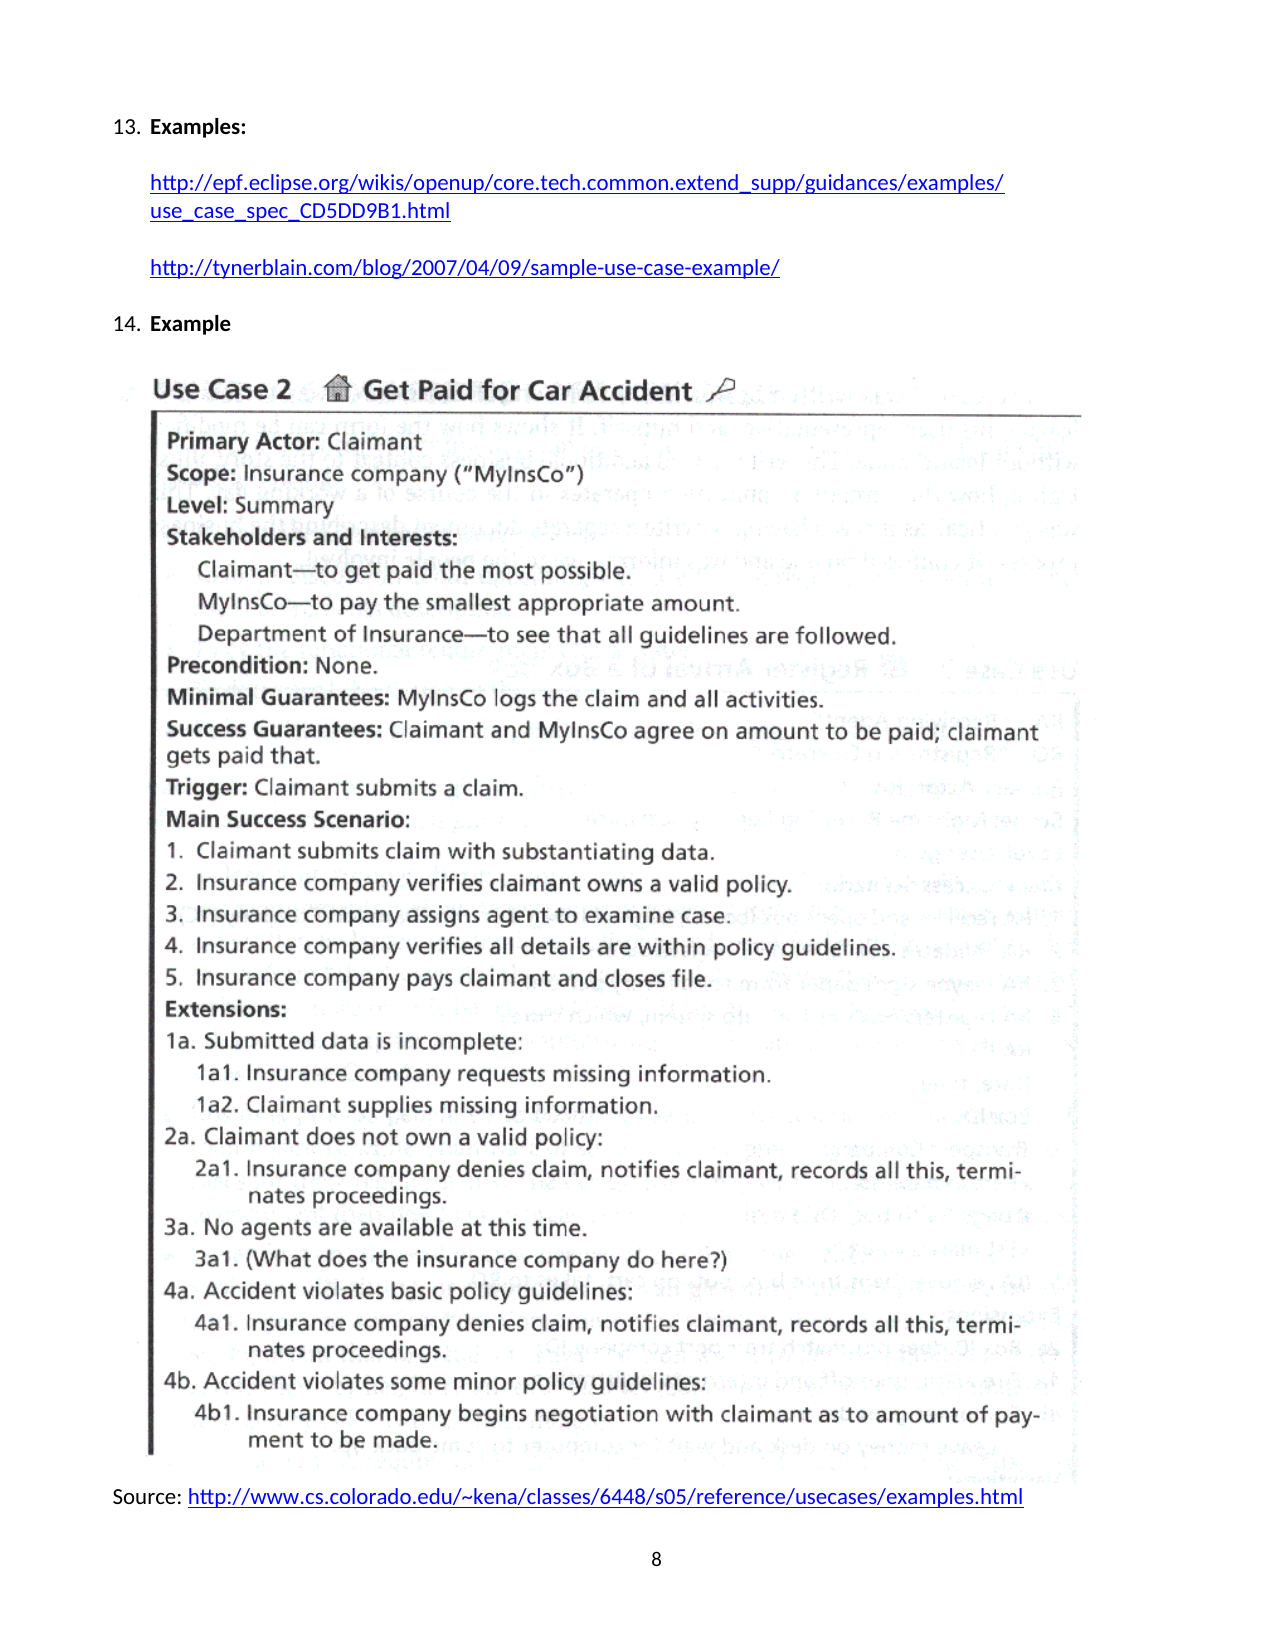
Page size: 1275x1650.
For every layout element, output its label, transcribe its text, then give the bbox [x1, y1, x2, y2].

picture [112, 364, 1109, 1483]
text http://tynerblain.com/blog/2007/04/09/sample-use-case-example/ [150, 253, 1200, 281]
list Examples: [112, 112, 1200, 141]
text Source: http://www.cs.colorado.edu/~kena/classes/6448/s05/reference/usecases/examples.html [112, 1482, 1200, 1510]
list Example [112, 309, 1200, 337]
text http://epf.eclipse.org/wikis/openup/core.tech.common.extend_supp/guidances/examples/use_case_spec_CD5DD9B1.html [150, 168, 1200, 224]
